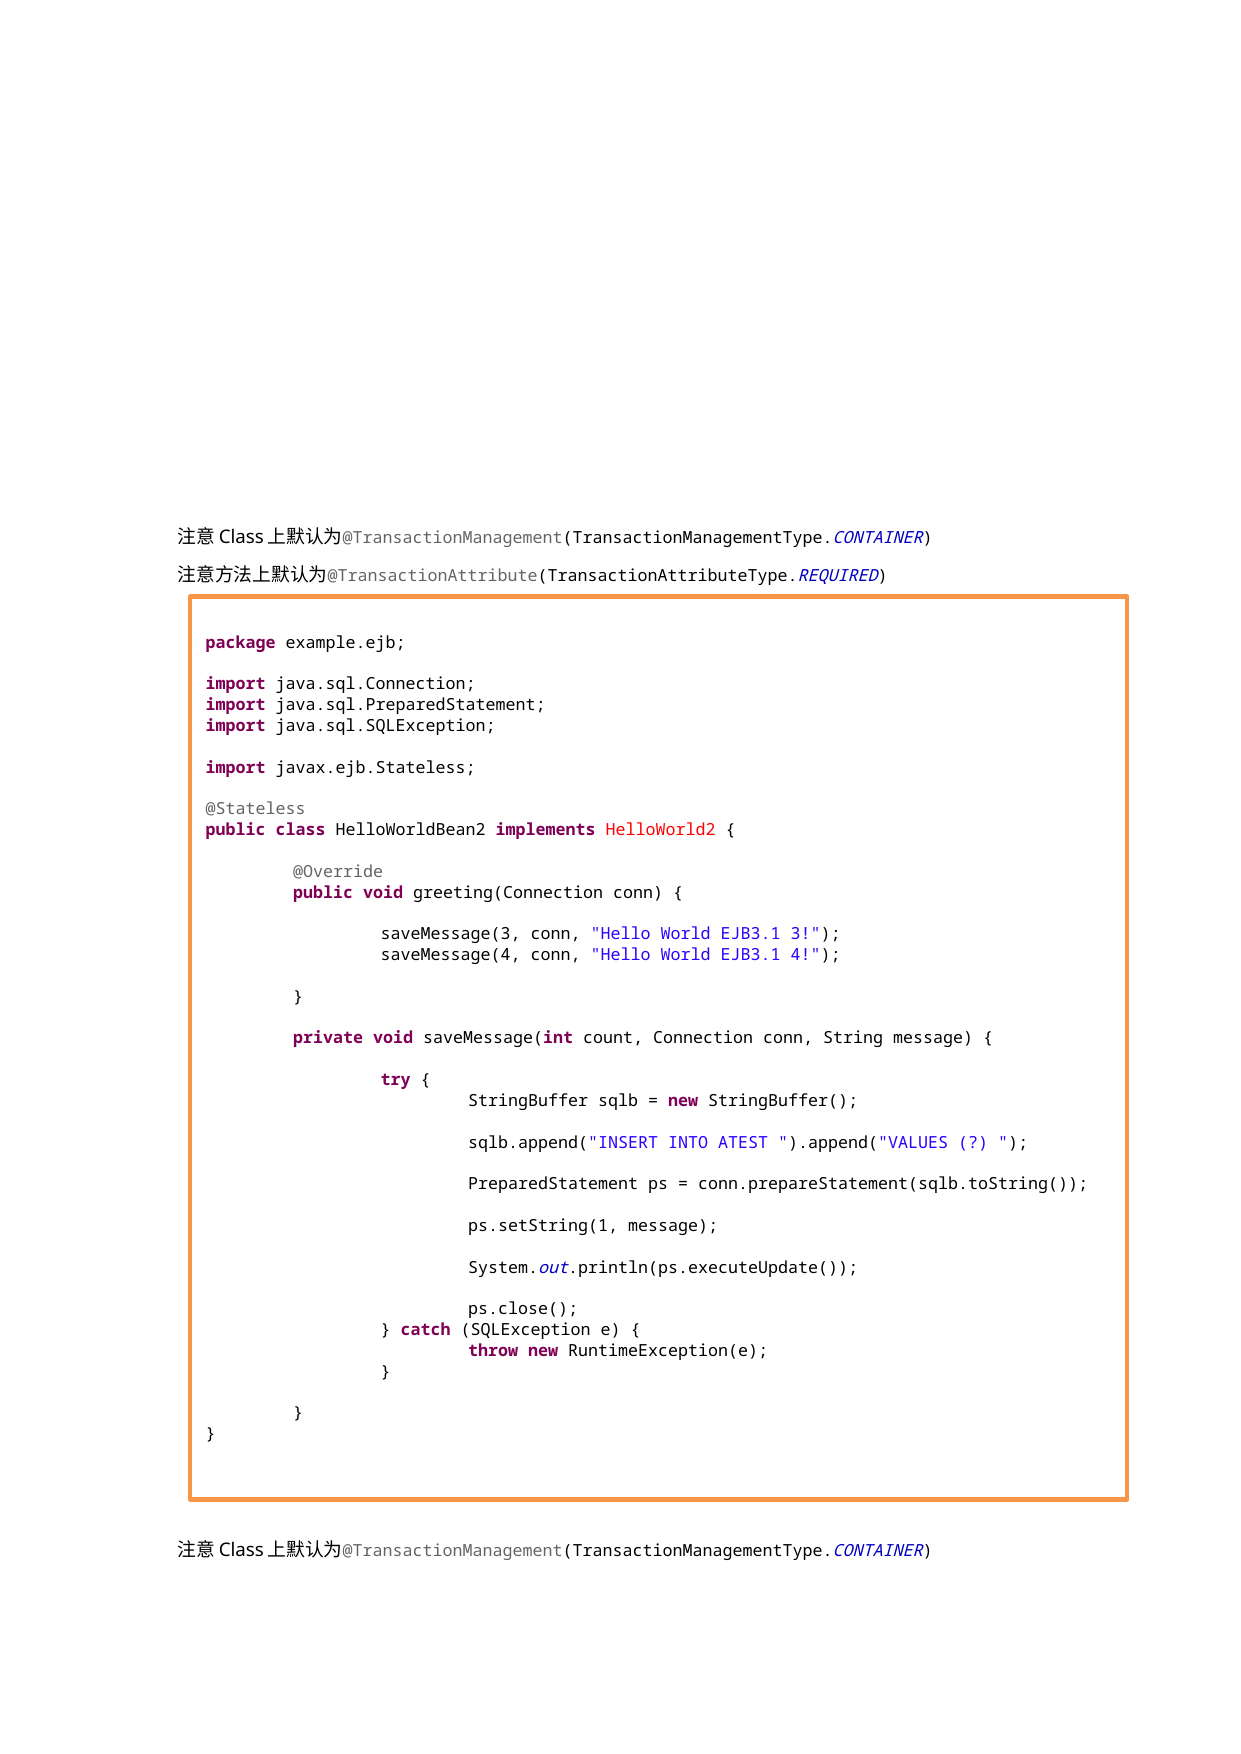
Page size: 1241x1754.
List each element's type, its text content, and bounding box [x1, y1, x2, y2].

text 注意Class上默认为@TransactionManagement(TransactionManagementType.CONTAINER) [177, 667, 1063, 704]
text 注意方法上默认为@TransactionAttribute(TransactionAttributeType.REQUIRED) [177, 704, 1063, 742]
